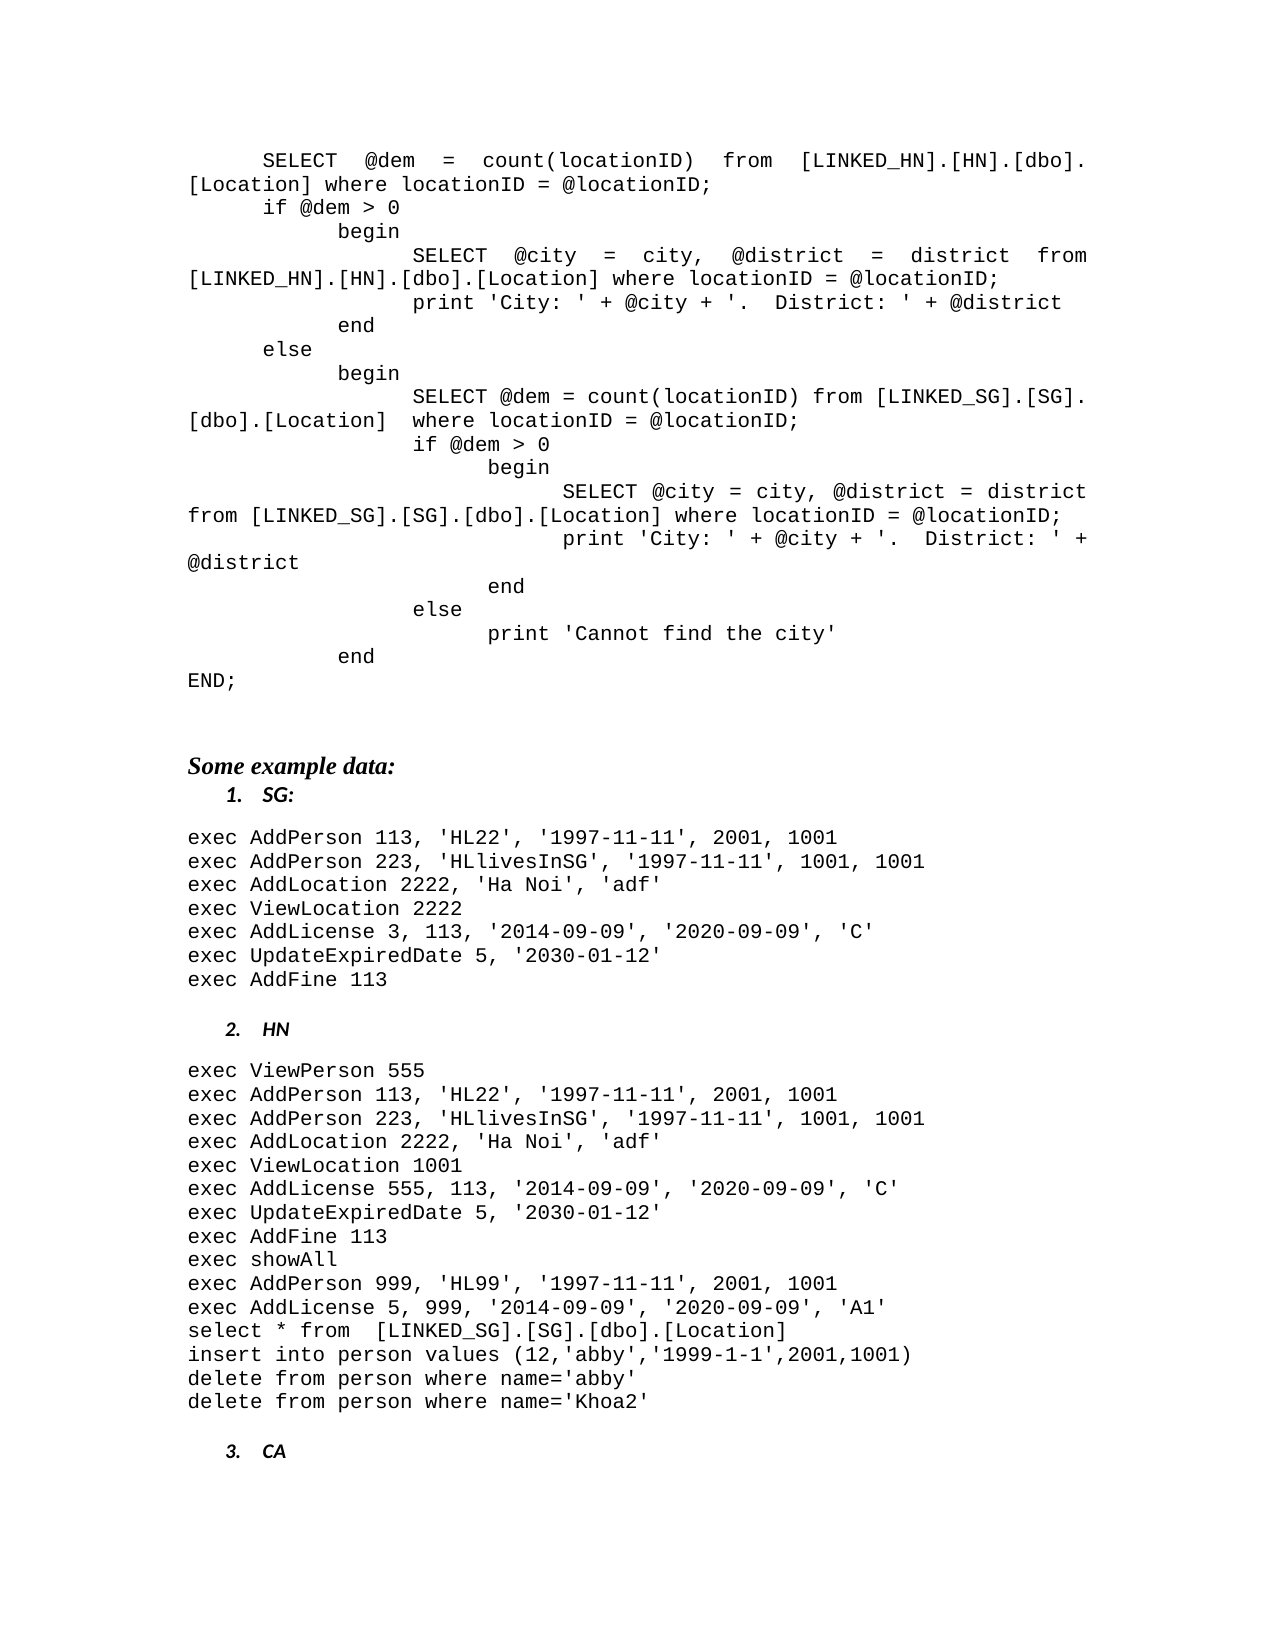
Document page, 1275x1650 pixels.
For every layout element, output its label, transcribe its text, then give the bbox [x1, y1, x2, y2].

text Some example data: [187, 751, 1087, 780]
text SELECT @dem = count(locationID) from [LINKED_SG].[SG].[dbo].[Location] where locationID = @locationID; [187, 386, 1087, 434]
text exec ViewLocation 2222 [187, 898, 1087, 922]
text exec AddPerson 223, 'HLlivesInSG', '1997-11-11', 1001, 1001 [187, 1107, 1087, 1131]
text begin [187, 363, 1087, 386]
list SG: [225, 780, 1087, 808]
text exec AddLicense 555, 113, '2014-09-09', '2020-09-09', 'C' [187, 1178, 1087, 1202]
text print 'Cannot find the city' [187, 623, 1087, 647]
text if @dem > 0 [187, 434, 1087, 457]
text SELECT @city = city, @district = district from [LINKED_HN].[HN].[dbo].[Location] where locationID = @locationID; [187, 244, 1087, 292]
text exec UpdateExpiredDate 5, '2030-01-12' [187, 1202, 1087, 1226]
text begin [187, 221, 1087, 244]
text print 'City: ' + @city + '. District: ' + @district [187, 528, 1087, 576]
text exec AddPerson 999, 'HL99', '1997-11-11', 2001, 1001 [187, 1273, 1087, 1297]
text exec AddPerson 113, 'HL22', '1997-11-11', 2001, 1001 [187, 1084, 1087, 1107]
text select * from [LINKED_SG].[SG].[dbo].[Location] [187, 1320, 1087, 1344]
text exec AddFine 113 [187, 1226, 1087, 1249]
text end [187, 647, 1087, 670]
text END; [187, 670, 1087, 694]
text exec AddLocation 2222, 'Ha Noi', 'adf' [187, 1131, 1087, 1155]
text end [187, 316, 1087, 339]
text exec AddLicense 5, 999, '2014-09-09', '2020-09-09', 'A1' [187, 1297, 1087, 1320]
text SELECT @dem = count(locationID) from [LINKED_HN].[HN].[dbo].[Location] where locationID = @locationID; [187, 150, 1087, 197]
text delete from person where name='Khoa2' [187, 1391, 1087, 1415]
text exec ViewLocation 1001 [187, 1155, 1087, 1178]
text else [187, 599, 1087, 623]
text else [187, 339, 1087, 363]
text end [187, 576, 1087, 599]
text exec AddPerson 113, 'HL22', '1997-11-11', 2001, 1001 [187, 827, 1087, 851]
text exec AddLocation 2222, 'Ha Noi', 'adf' [187, 874, 1087, 898]
text exec AddPerson 223, 'HLlivesInSG', '1997-11-11', 1001, 1001 [187, 851, 1087, 874]
text SELECT @city = city, @district = district from [LINKED_SG].[SG].[dbo].[Location] where locationID = @locationID; [187, 481, 1087, 528]
text begin [187, 457, 1087, 481]
text print 'City: ' + @city + '. District: ' + @district [187, 292, 1087, 316]
text exec UpdateExpiredDate 5, '2030-01-12' [187, 945, 1087, 969]
text exec ViewPerson 555 [187, 1060, 1087, 1084]
text if @dem > 0 [187, 197, 1087, 221]
list CA [225, 1438, 1087, 1464]
text insert into person values (12,'abby','1999-1-1',2001,1001) [187, 1344, 1087, 1368]
text exec AddFine 113 [187, 969, 1087, 992]
text delete from person where name='abby' [187, 1368, 1087, 1391]
text exec AddLicense 3, 113, '2014-09-09', '2020-09-09', 'C' [187, 922, 1087, 945]
text exec showAll [187, 1249, 1087, 1273]
list HN [225, 1016, 1087, 1042]
